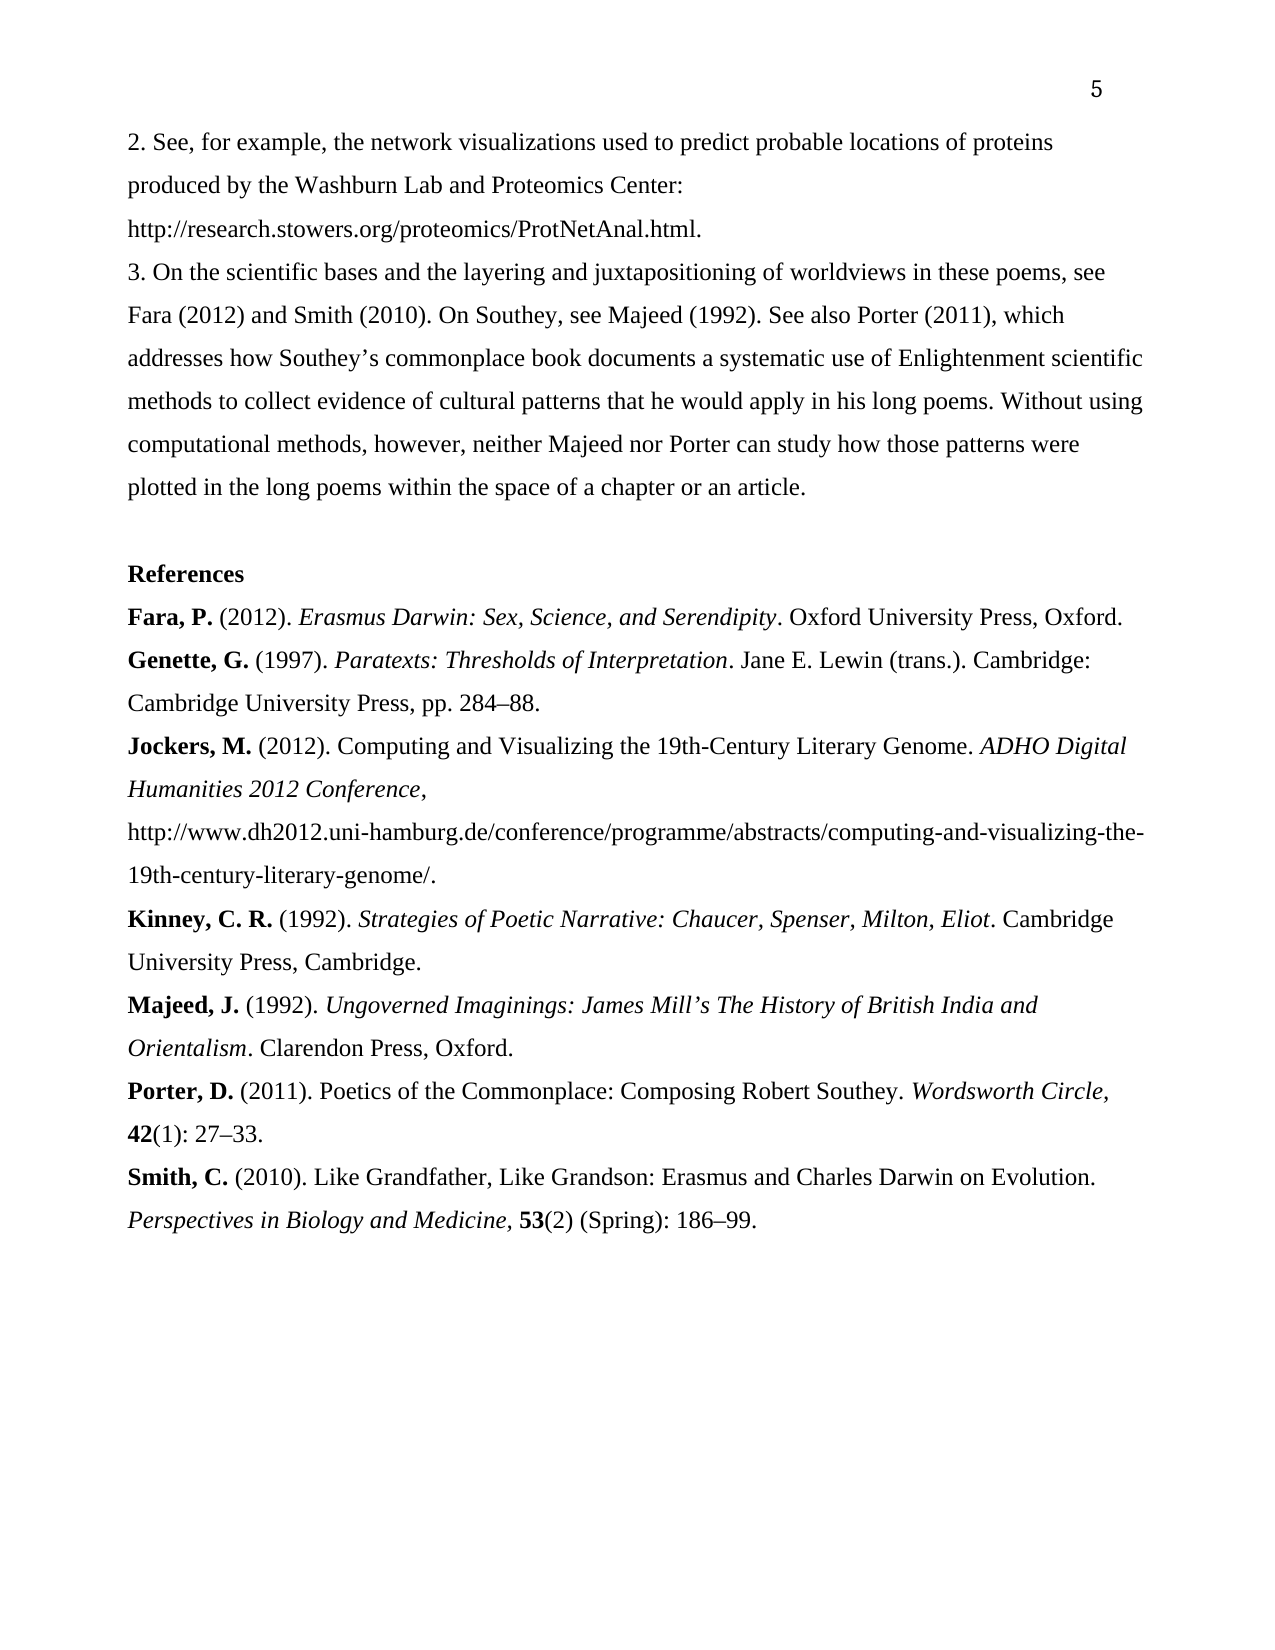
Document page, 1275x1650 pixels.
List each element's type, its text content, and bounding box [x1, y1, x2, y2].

text Porter, D. (2011). Poetics of the Commonplace: Composing Robert Southey. Wordsworth Circle, 42(1): 27–33. [127, 1076, 1147, 1148]
text Jockers, M. (2012). Computing and Visualizing the 19th-Century Literary Genome. ADHO Digital Humanities 2012 Conference, http://www.dh2012.uni-hamburg.de/conference/programme/abstracts/computing-and-visualizing-the-19th-century-literary-genome/. [127, 731, 1147, 889]
text References [127, 559, 1147, 587]
text Kinney, C. R. (1992). Strategies of Poetic Narrative: Chaucer, Spenser, Milton, Eliot. Cambridge University Press, Cambridge. [127, 904, 1147, 976]
text 3. On the scientific bases and the layering and juxtapositioning of worldviews in these poems, see Fara (2012) and Smith (2010). On Southey, see Majeed (1992). See also Porter (2011), which addresses how Southey’s commonplace book documents a systematic use of Enlightenment scientific methods to collect evidence of cultural patterns that he would apply in his long poems. Without using computational methods, however, neither Majeed nor Porter can study how those patterns were plotted in the long poems within the space of a chapter or an article. [127, 257, 1147, 501]
text Fara, P. (2012). Erasmus Darwin: Sex, Science, and Serendipity. Oxford University Press, Oxford. [127, 602, 1147, 631]
text Majeed, J. (1992). Ungoverned Imaginings: James Mill’s The History of British India and Orientalism. Clarendon Press, Oxford. [127, 990, 1147, 1062]
text Smith, C. (2010). Like Grandfather, Like Grandson: Erasmus and Charles Darwin on Evolution. Perspectives in Biology and Medicine, 53(2) (Spring): 186–99. [127, 1162, 1147, 1234]
text 2. See, for example, the network visualizations used to predict probable locations of proteins produced by the Washburn Lab and Proteomics Center: http://research.stowers.org/proteomics/ProtNetAnal.html. [127, 127, 1147, 242]
text Genette, G. (1997). Paratexts: Thresholds of Interpretation. Jane E. Lewin (trans.). Cambridge: Cambridge University Press, pp. 284–88. [127, 645, 1147, 717]
